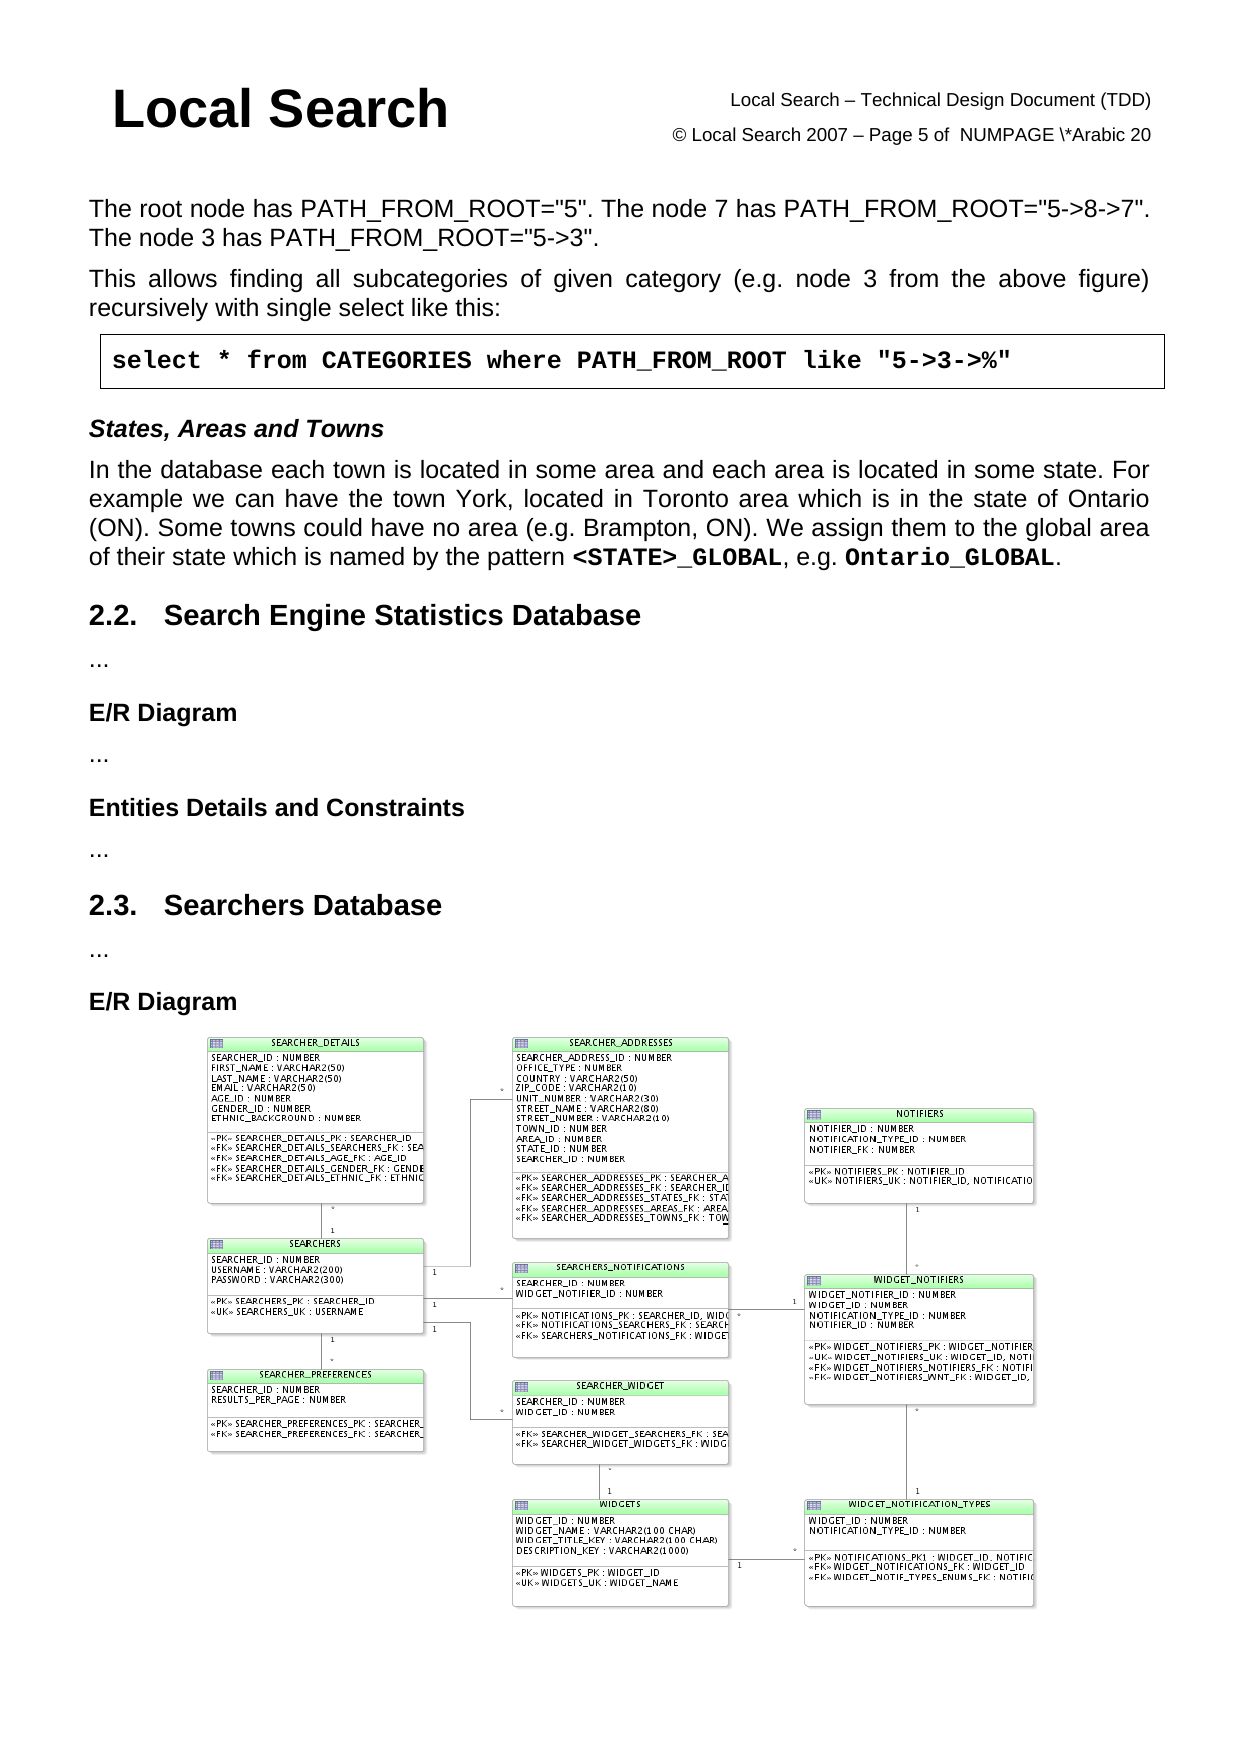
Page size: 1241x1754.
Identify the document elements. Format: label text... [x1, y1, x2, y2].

table_header select * from CATEGORIES where PATH_FROM_ROOT like "5->3->%" [101, 335, 1164, 388]
text This allows finding all subcategories of given category (e.g. node 3 from the above figure) recursively with single select like this: [89, 264, 1152, 321]
picture [194, 1028, 1046, 1616]
text ... [89, 739, 1152, 767]
subtitle Entities Details and Constraints [89, 792, 1152, 821]
text The root node has PATH_FROM_ROOT="5". The node 7 has PATH_FROM_ROOT="5->8->7". The node 3 has PATH_FROM_ROOT="5->3". [89, 194, 1152, 251]
text ... [89, 933, 1152, 962]
text ... [89, 834, 1152, 862]
subtitle Search Engine Statistics Database [89, 598, 1152, 631]
text In the database each town is located in some area and each area is located in some state. For example we can have the town York, located in Toronto area which is in the state of Ontario (ON). Some towns could have no area (e.g. Brampton, ON). We assign them to the global area of their state which is named by the pattern <STATE>_GLOBAL, e.g. Ontario_GLOBAL. [89, 456, 1152, 573]
subtitle States, Areas and Towns [89, 414, 1152, 443]
subtitle Searchers Database [89, 887, 1152, 921]
subtitle E/R Diagram [89, 987, 1152, 1016]
subtitle E/R Diagram [89, 697, 1152, 726]
text ... [89, 644, 1152, 672]
